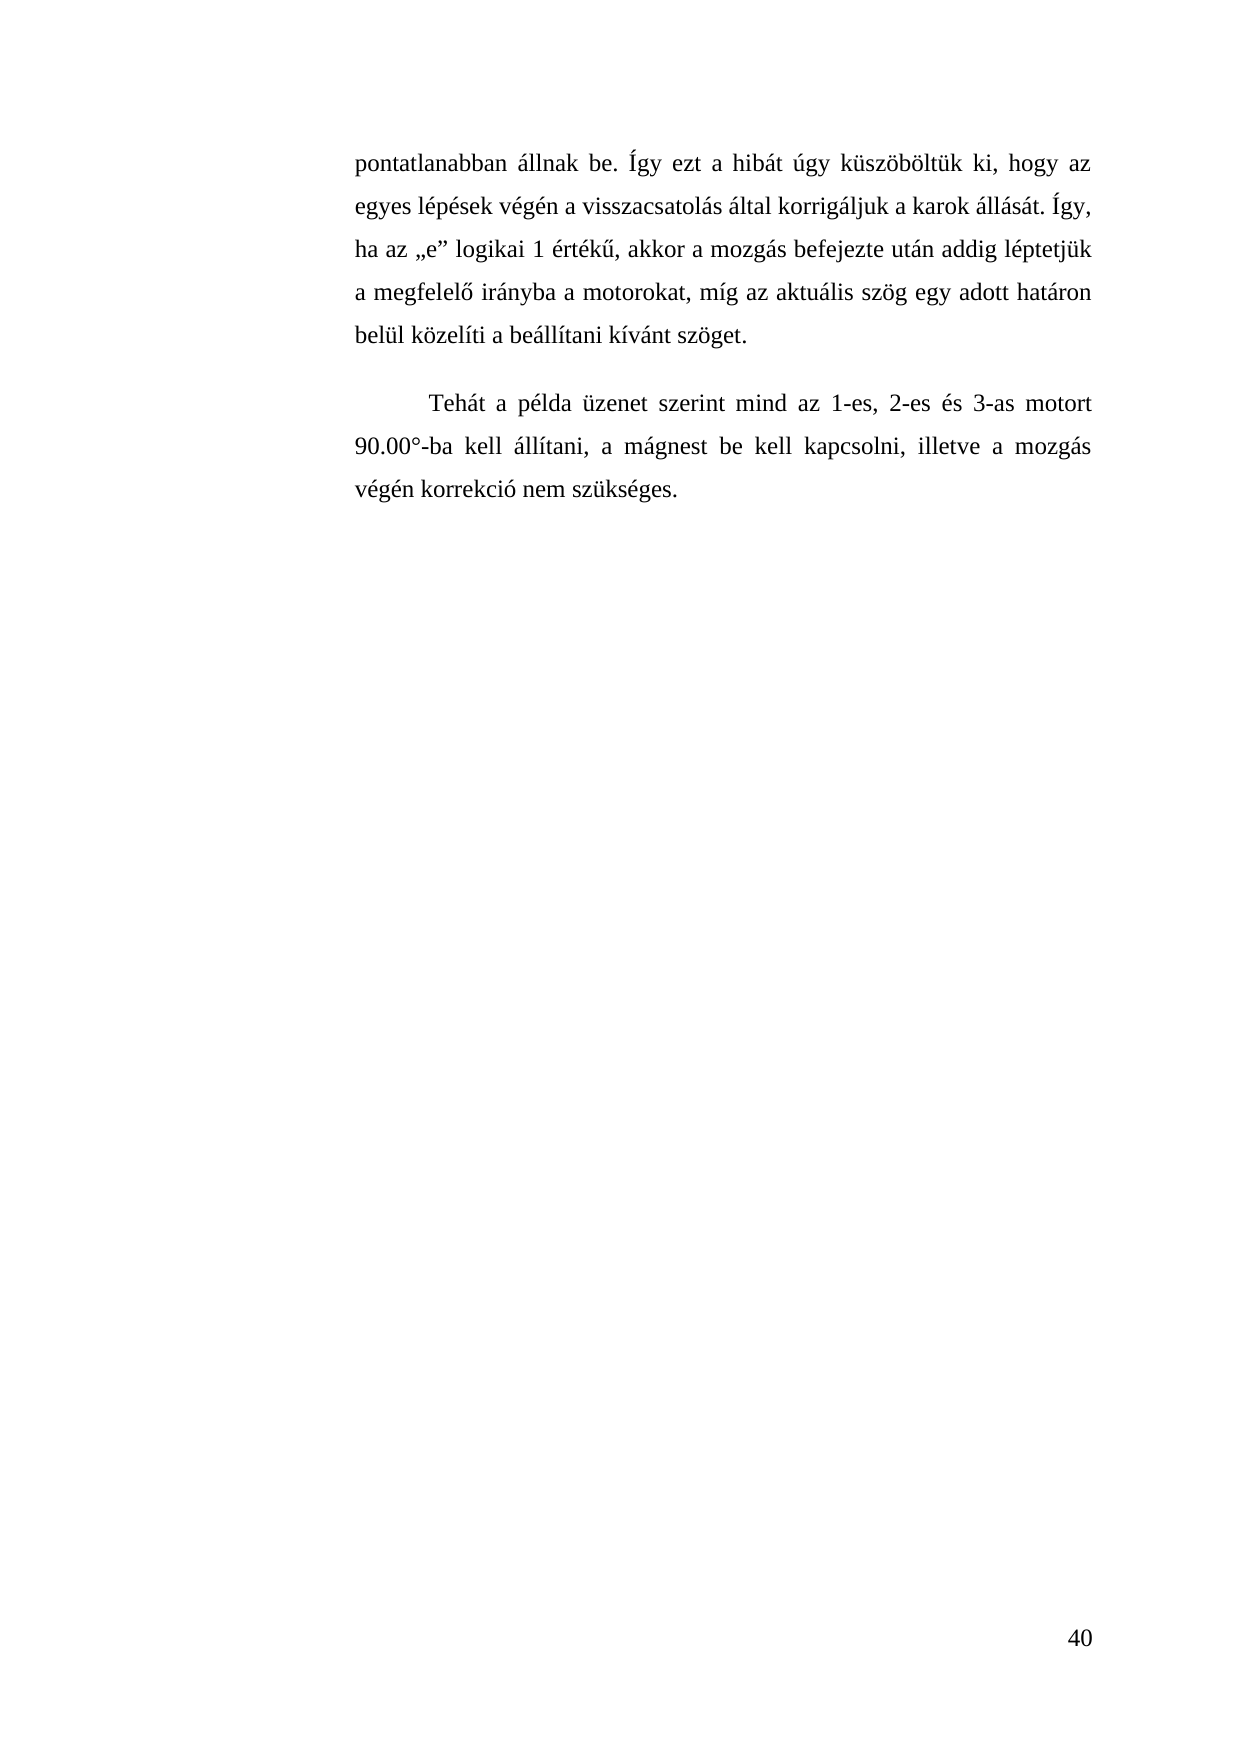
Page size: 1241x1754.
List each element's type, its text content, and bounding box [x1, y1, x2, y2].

text Tehát a példa üzenet szerint mind az 1-es, 2-es és 3-as motort 90.00°-ba kell állítani, a mágnest be kell kapcsolni, illetve a mozgás végén korrekció nem szükséges. [354, 388, 1092, 503]
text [354, 148, 1092, 349]
